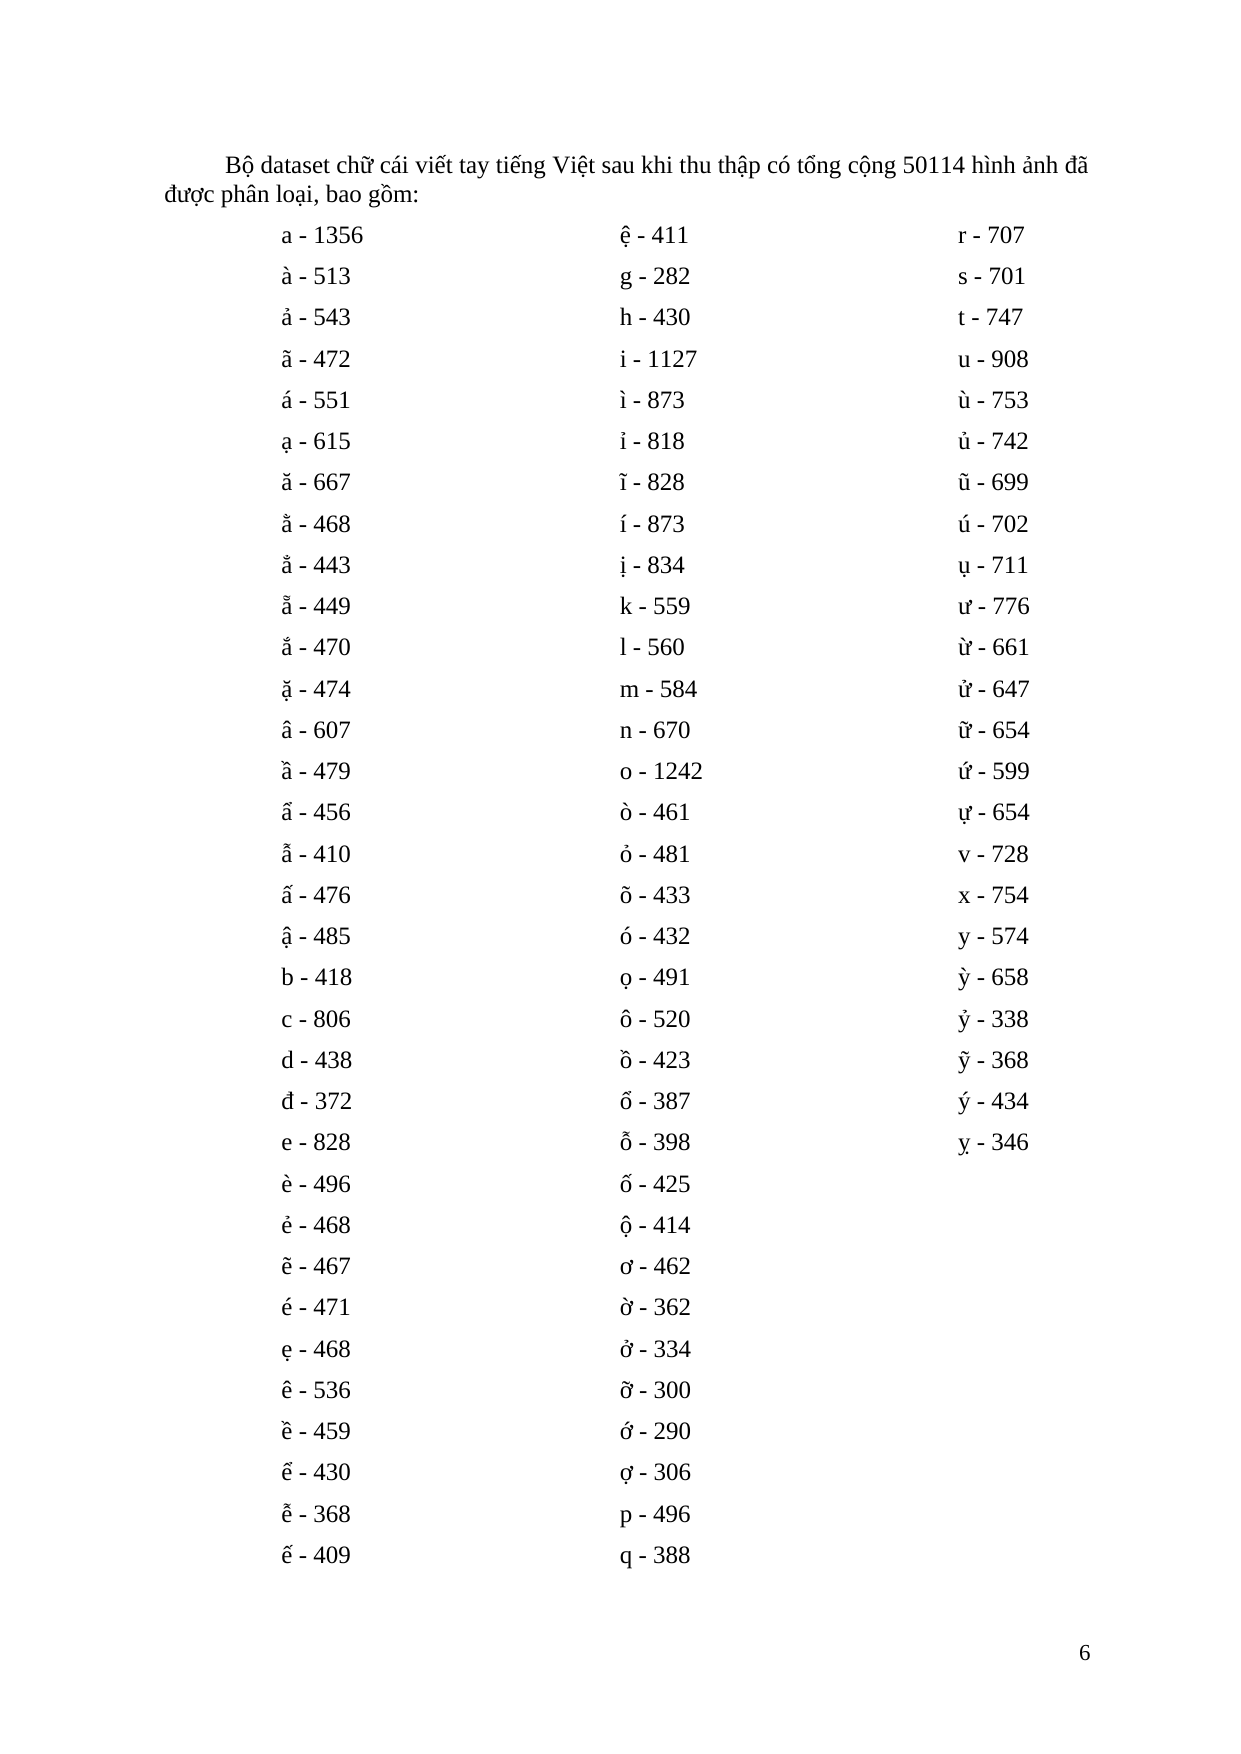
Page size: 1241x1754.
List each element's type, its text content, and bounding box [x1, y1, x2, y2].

text c - 806 [267, 1004, 413, 1032]
text ă - 667 [267, 467, 413, 496]
text ồ - 423 [606, 1045, 752, 1074]
text ố - 425 [606, 1169, 752, 1197]
text ễ - 368 [267, 1499, 413, 1527]
text ừ - 661 [944, 632, 1090, 661]
text ứ - 599 [944, 756, 1090, 785]
text ẳ - 443 [267, 550, 413, 579]
text ậ - 485 [267, 921, 413, 950]
text ợ - 306 [606, 1457, 752, 1486]
text r - 707 [944, 220, 1090, 249]
text ì - 873 [606, 385, 752, 414]
text ế - 409 [267, 1540, 413, 1569]
text u - 908 [944, 344, 1090, 372]
text ỉ - 818 [606, 426, 752, 455]
text n - 670 [606, 715, 752, 744]
text ẫ - 410 [267, 839, 413, 867]
text q - 388 [606, 1540, 752, 1569]
text ề - 459 [267, 1416, 413, 1445]
text ắ - 470 [267, 632, 413, 661]
text ộ - 414 [606, 1210, 752, 1239]
text ơ - 462 [606, 1251, 752, 1280]
text ý - 434 [944, 1086, 1090, 1115]
text ư - 776 [944, 591, 1090, 620]
text ẹ - 468 [267, 1334, 413, 1362]
text ã - 472 [267, 344, 413, 372]
text ự - 654 [944, 797, 1090, 826]
text ô - 520 [606, 1004, 752, 1032]
text á - 551 [267, 385, 413, 414]
text ệ - 411 [606, 220, 752, 249]
text ỹ - 368 [944, 1045, 1090, 1074]
text à - 513 [267, 261, 413, 290]
text o - 1242 [606, 756, 752, 785]
text d - 438 [267, 1045, 413, 1074]
text í - 873 [606, 509, 752, 537]
text ữ - 654 [944, 715, 1090, 744]
text b - 418 [267, 962, 413, 991]
text ó - 432 [606, 921, 752, 950]
text s - 701 [944, 261, 1090, 290]
text ẩ - 456 [267, 797, 413, 826]
text ỳ - 658 [944, 962, 1090, 991]
text ở - 334 [606, 1334, 752, 1362]
text ẵ - 449 [267, 591, 413, 620]
text đ - 372 [267, 1086, 413, 1115]
text ị - 834 [606, 550, 752, 579]
text x - 754 [944, 880, 1090, 909]
text ủ - 742 [944, 426, 1090, 455]
text ỵ - 346 [944, 1127, 1090, 1156]
text ờ - 362 [606, 1292, 752, 1321]
text ặ - 474 [267, 674, 413, 702]
text ỏ - 481 [606, 839, 752, 867]
text ũ - 699 [944, 467, 1090, 496]
text a - 1356 [267, 220, 413, 249]
text ầ - 479 [267, 756, 413, 785]
text i - 1127 [606, 344, 752, 372]
text ẻ - 468 [267, 1210, 413, 1239]
text ĩ - 828 [606, 467, 752, 496]
text ỡ - 300 [606, 1375, 752, 1404]
text ú - 702 [944, 509, 1090, 537]
text ỷ - 338 [944, 1004, 1090, 1032]
text ẽ - 467 [267, 1251, 413, 1280]
text m - 584 [606, 674, 752, 702]
text e - 828 [267, 1127, 413, 1156]
text ả - 543 [267, 302, 413, 331]
text p - 496 [606, 1499, 752, 1527]
text ụ - 711 [944, 550, 1090, 579]
text ể - 430 [267, 1457, 413, 1486]
text ù - 753 [944, 385, 1090, 414]
text t - 747 [944, 302, 1090, 331]
text v - 728 [944, 839, 1090, 867]
text ớ - 290 [606, 1416, 752, 1445]
text ỗ - 398 [606, 1127, 752, 1156]
text ử - 647 [944, 674, 1090, 702]
text ò - 461 [606, 797, 752, 826]
text ằ - 468 [267, 509, 413, 537]
text â - 607 [267, 715, 413, 744]
text õ - 433 [606, 880, 752, 909]
text ọ - 491 [606, 962, 752, 991]
text ê - 536 [267, 1375, 413, 1404]
text Bộ dataset chữ cái viết tay tiếng Việt sau khi thu thập có tổng cộng 50114 hình ảnh đã được phân loại, bao gồm: [164, 150, 1090, 207]
text ổ - 387 [606, 1086, 752, 1115]
text é - 471 [267, 1292, 413, 1321]
text h - 430 [606, 302, 752, 331]
text è - 496 [267, 1169, 413, 1197]
text l - 560 [606, 632, 752, 661]
text y - 574 [944, 921, 1090, 950]
text k - 559 [606, 591, 752, 620]
text g - 282 [606, 261, 752, 290]
text ạ - 615 [267, 426, 413, 455]
text ấ - 476 [267, 880, 413, 909]
